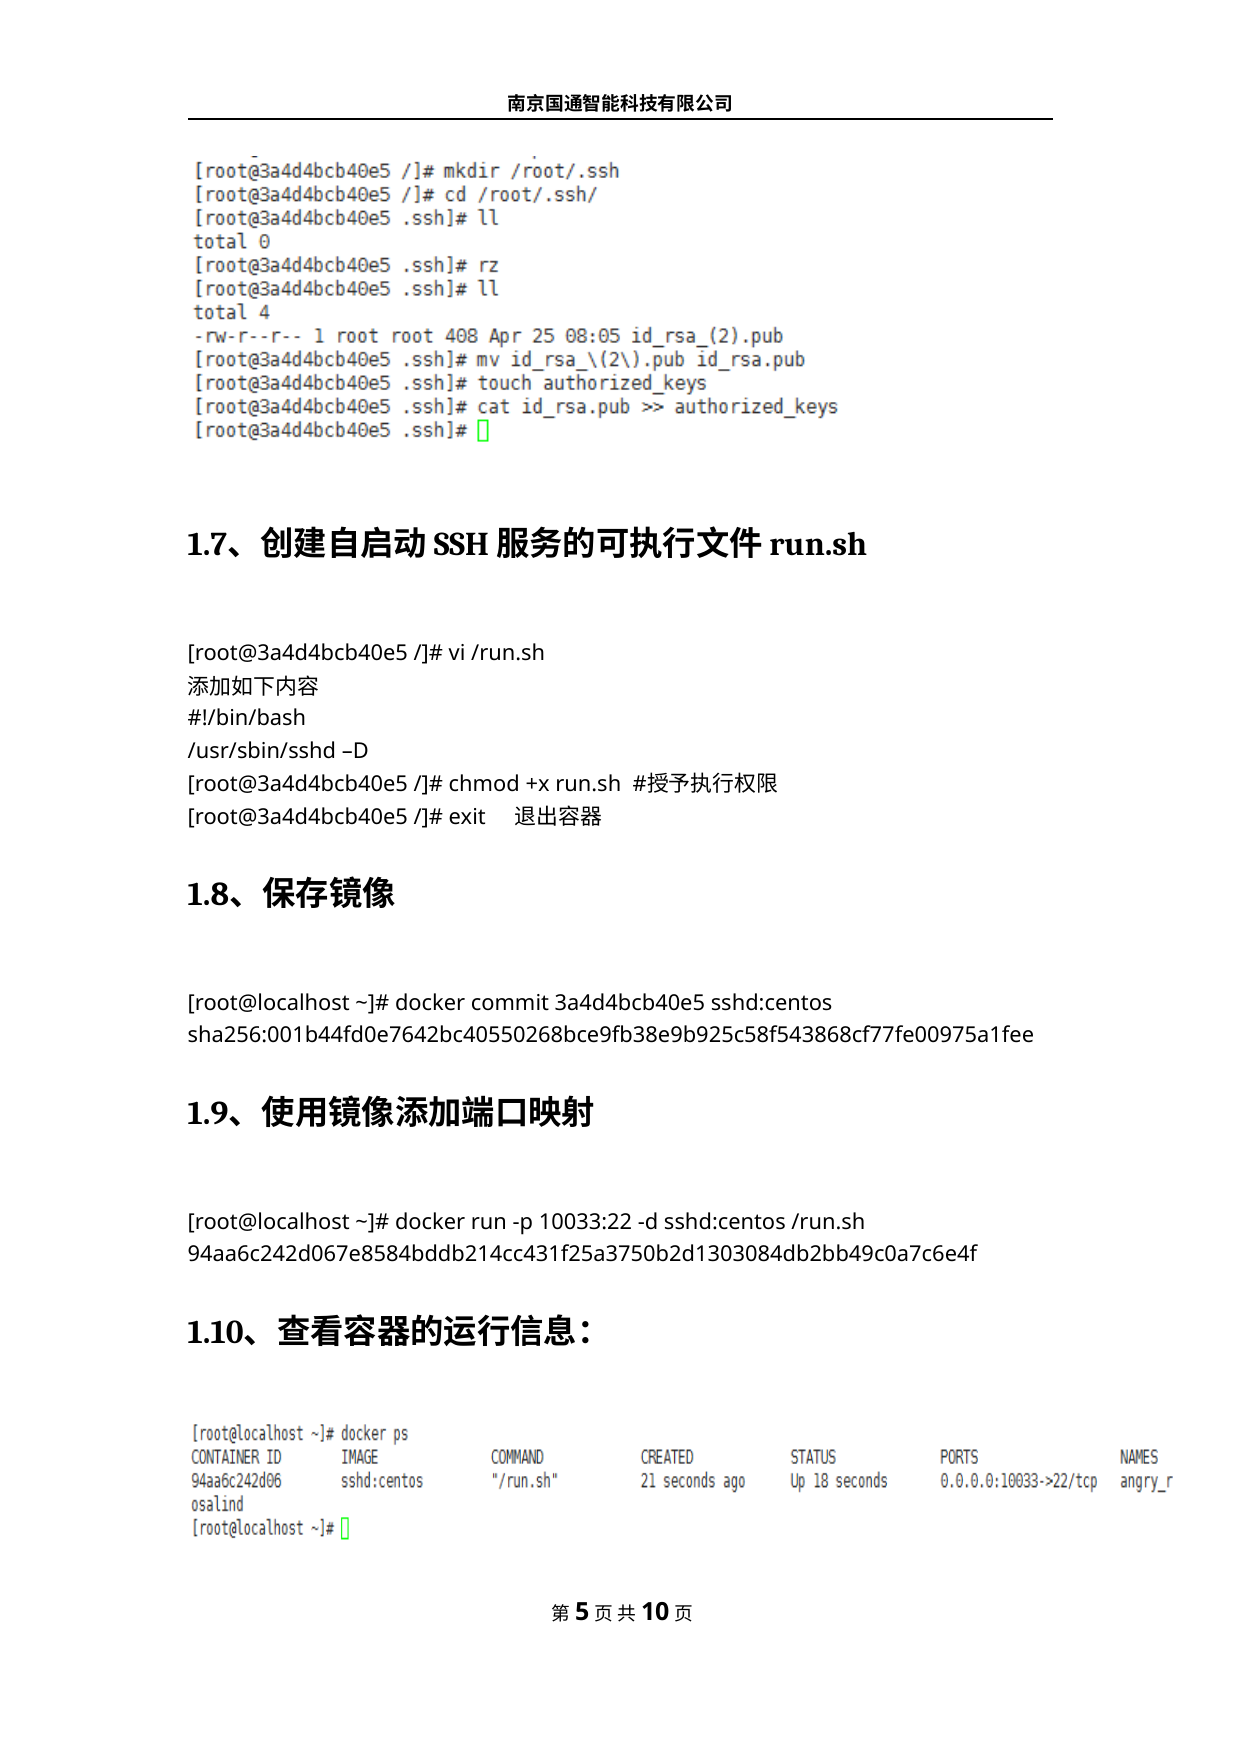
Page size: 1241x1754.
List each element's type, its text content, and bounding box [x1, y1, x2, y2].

subtitle 1.8、保存镜像 [187, 858, 1053, 923]
text #!/bin/bash [187, 701, 1053, 733]
text [root@localhost ~]# docker commit 3a4d4bcb40e5 sshd:centos [187, 985, 1053, 1018]
text /usr/sbin/sshd –D [187, 733, 1053, 766]
picture [187, 1423, 1176, 1546]
subtitle 1.9、使用镜像添加端口映射 [187, 1077, 1053, 1142]
picture [187, 156, 964, 456]
text [root@3a4d4bcb40e5 /]# exit 退出容器 [187, 798, 1053, 831]
text [root@3a4d4bcb40e5 /]# vi /run.sh [187, 636, 1053, 668]
text 94aa6c242d067e8584bddb214cc431f25a3750b2d1303084db2bb49c0a7c6e4f [187, 1237, 1053, 1269]
text [root@localhost ~]# docker run -p 10033:22 -d sshd:centos /run.sh [187, 1204, 1053, 1237]
subtitle 1.10、查看容器的运行信息： [187, 1297, 1053, 1362]
text sha256:001b44fd0e7642bc40550268bce9fb38e9b925c58f543868cf77fe00975a1fee [187, 1018, 1053, 1050]
subtitle 1.7、创建自启动SSH服务的可执行文件run.sh [187, 509, 1053, 574]
text [root@3a4d4bcb40e5 /]# chmod +x run.sh #授予执行权限 [187, 766, 1053, 798]
text 添加如下内容 [187, 668, 1053, 701]
